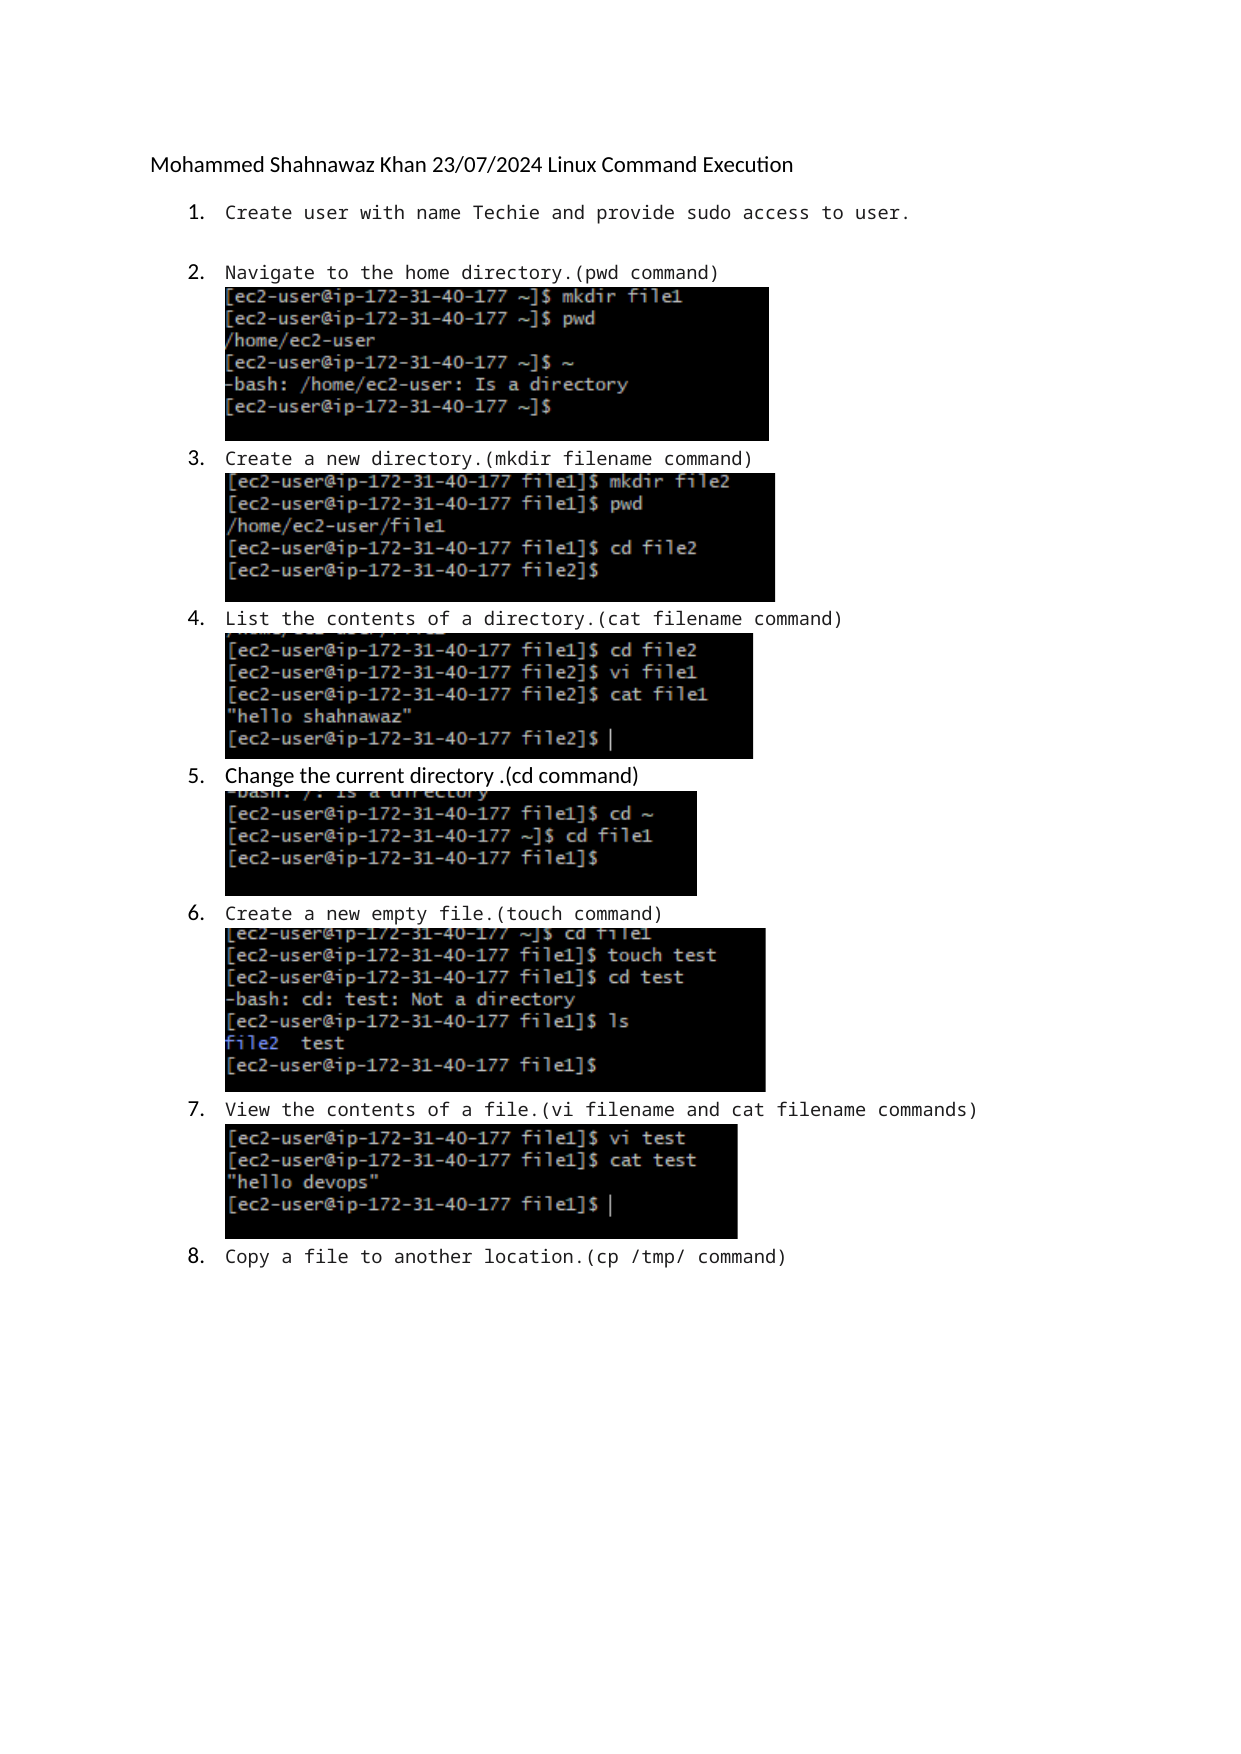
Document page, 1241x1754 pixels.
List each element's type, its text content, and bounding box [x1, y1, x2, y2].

list Create a new empty file.(touch command) [187, 898, 1090, 926]
list Change the current directory .(cd command) [187, 761, 1090, 789]
picture [225, 1124, 738, 1239]
list Create a new directory.(mkdir filename command) [187, 443, 1090, 471]
list Copy a file to another location.(cp /tmp/ command) [187, 1241, 1090, 1269]
picture [225, 473, 775, 602]
list View the contents of a file.(vi filename and cat filename commands) [187, 1094, 1090, 1122]
list Create user with name Techie and provide sudo access to user. [187, 197, 1090, 225]
list List the contents of a directory.(cat filename command) [187, 603, 1090, 631]
list Navigate to the home directory.(pwd command) [187, 257, 1090, 285]
picture [225, 633, 754, 759]
picture [225, 791, 697, 896]
text Mohammed Shahnawaz Khan 23/07/2024 Linux Command Execution [150, 150, 1090, 178]
picture [225, 287, 769, 441]
picture [225, 928, 766, 1092]
